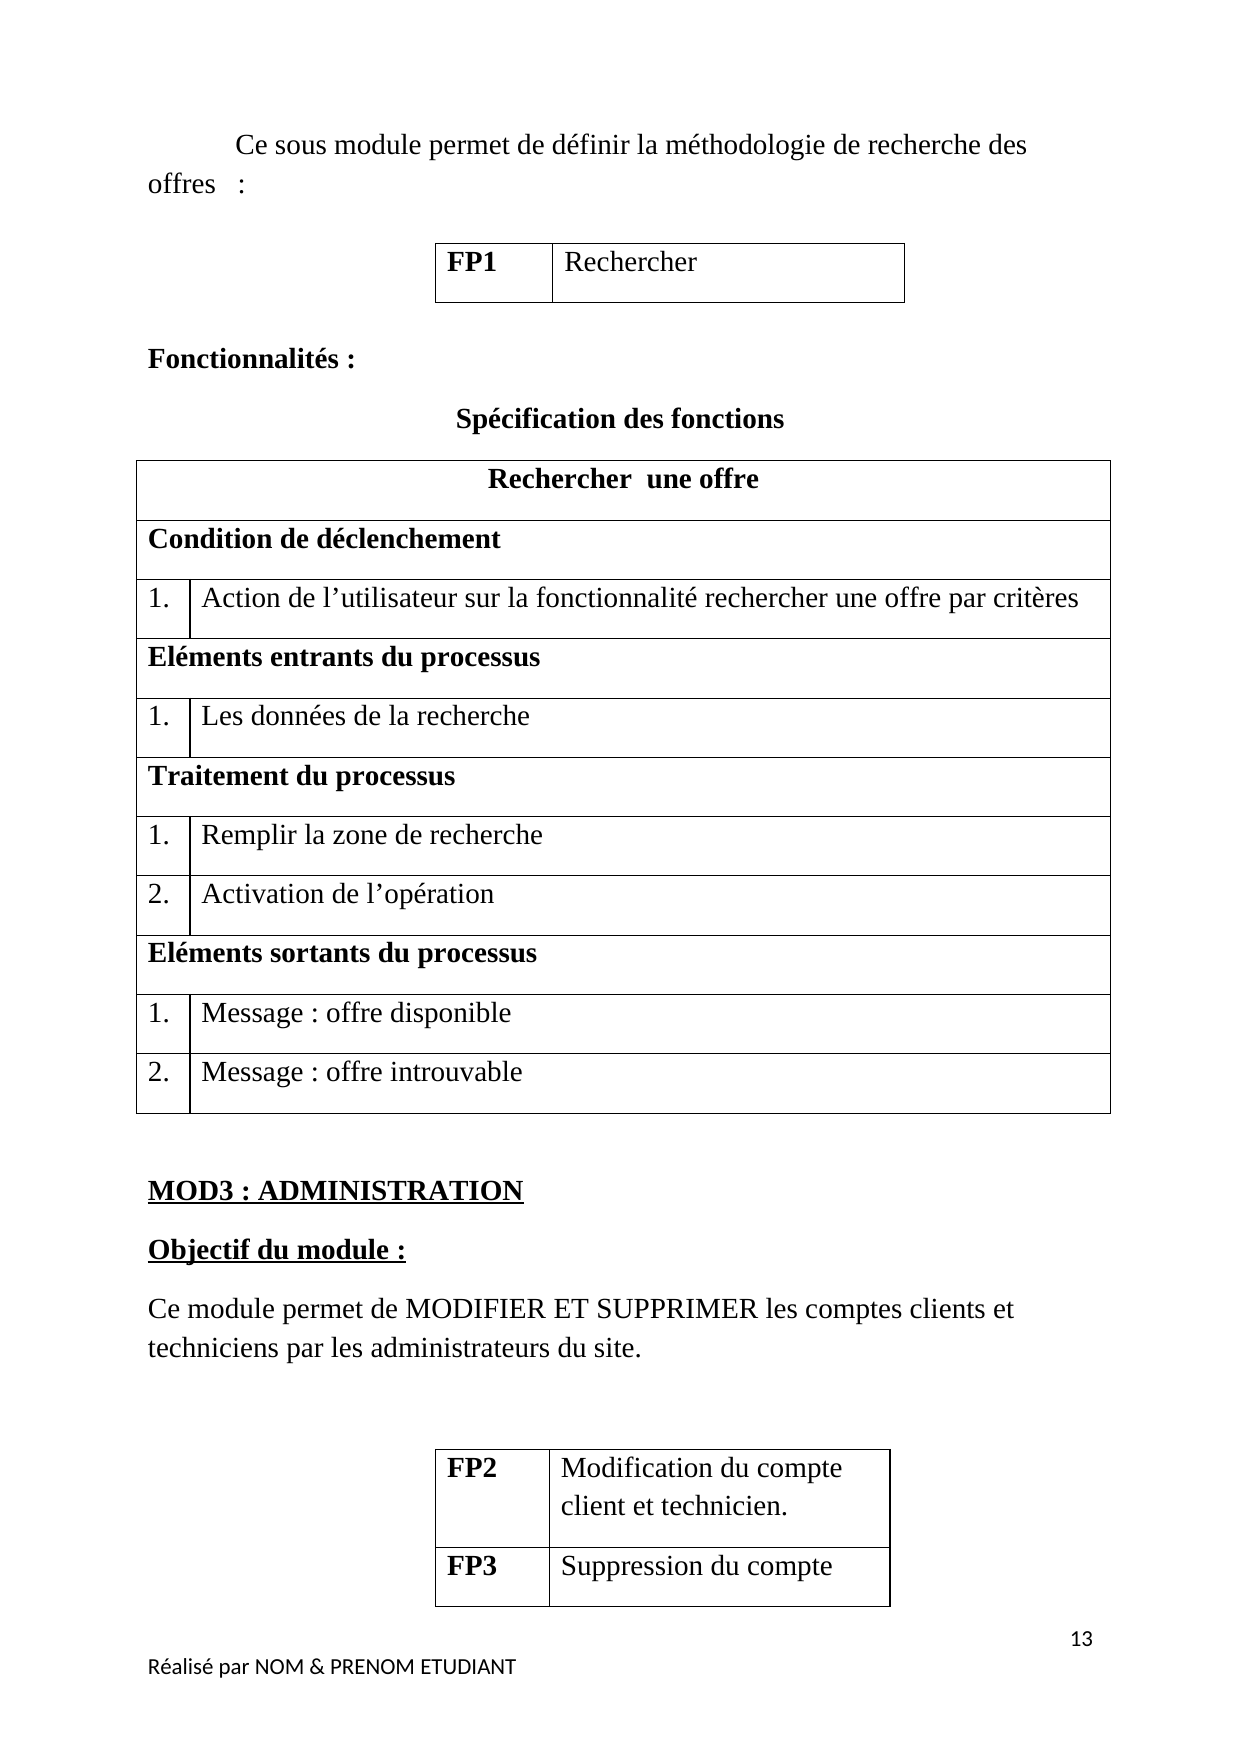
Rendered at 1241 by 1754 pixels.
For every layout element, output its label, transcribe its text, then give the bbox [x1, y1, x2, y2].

table_header Rechercher [553, 244, 904, 302]
table_cell 1. [137, 699, 189, 757]
table_header FP2 [436, 1450, 549, 1547]
table_cell 1. [137, 580, 189, 638]
table_cell Eléments sortants du processus [137, 936, 1110, 994]
table_cell Message : offre introuvable [191, 1054, 1110, 1112]
text Spécification des fonctions [148, 401, 1093, 434]
table_cell Condition de déclenchement [137, 521, 1110, 579]
table_header FP1 [436, 244, 552, 302]
text Objectif du module : [148, 1232, 1093, 1266]
table_cell Remplir la zone de recherche [191, 817, 1110, 875]
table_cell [550, 1548, 889, 1606]
table_cell 1. [137, 817, 189, 875]
text mod3 : ADMINISTRATION [148, 1173, 1093, 1206]
table_cell Les données de la recherche [191, 699, 1110, 757]
table_cell 1. [137, 995, 189, 1053]
table_header Modification du compte client et technicien. [550, 1450, 889, 1547]
table_cell Message : offre disponible [191, 995, 1110, 1053]
table_cell FP3 [436, 1548, 549, 1606]
table_cell Action de l’utilisateur sur la fonctionnalité rechercher une offre par critères [191, 580, 1110, 638]
table_header Rechercher une offre [137, 461, 1110, 520]
text Ce sous module permet de définir la méthodologie de recherche des offres : [148, 127, 1093, 199]
text Fonctionnalités : [148, 342, 1093, 375]
table_cell 2. [137, 876, 189, 934]
table_cell 2. [137, 1054, 189, 1112]
table_cell Eléments entrants du processus [137, 639, 1110, 697]
table_cell Traitement du processus [137, 758, 1110, 816]
text Ce module permet de MODIFIER ET SUPPRIMER les comptes clients et techniciens par les administrateurs du site. [148, 1292, 1093, 1364]
table_cell Activation de l’opération [191, 876, 1110, 934]
